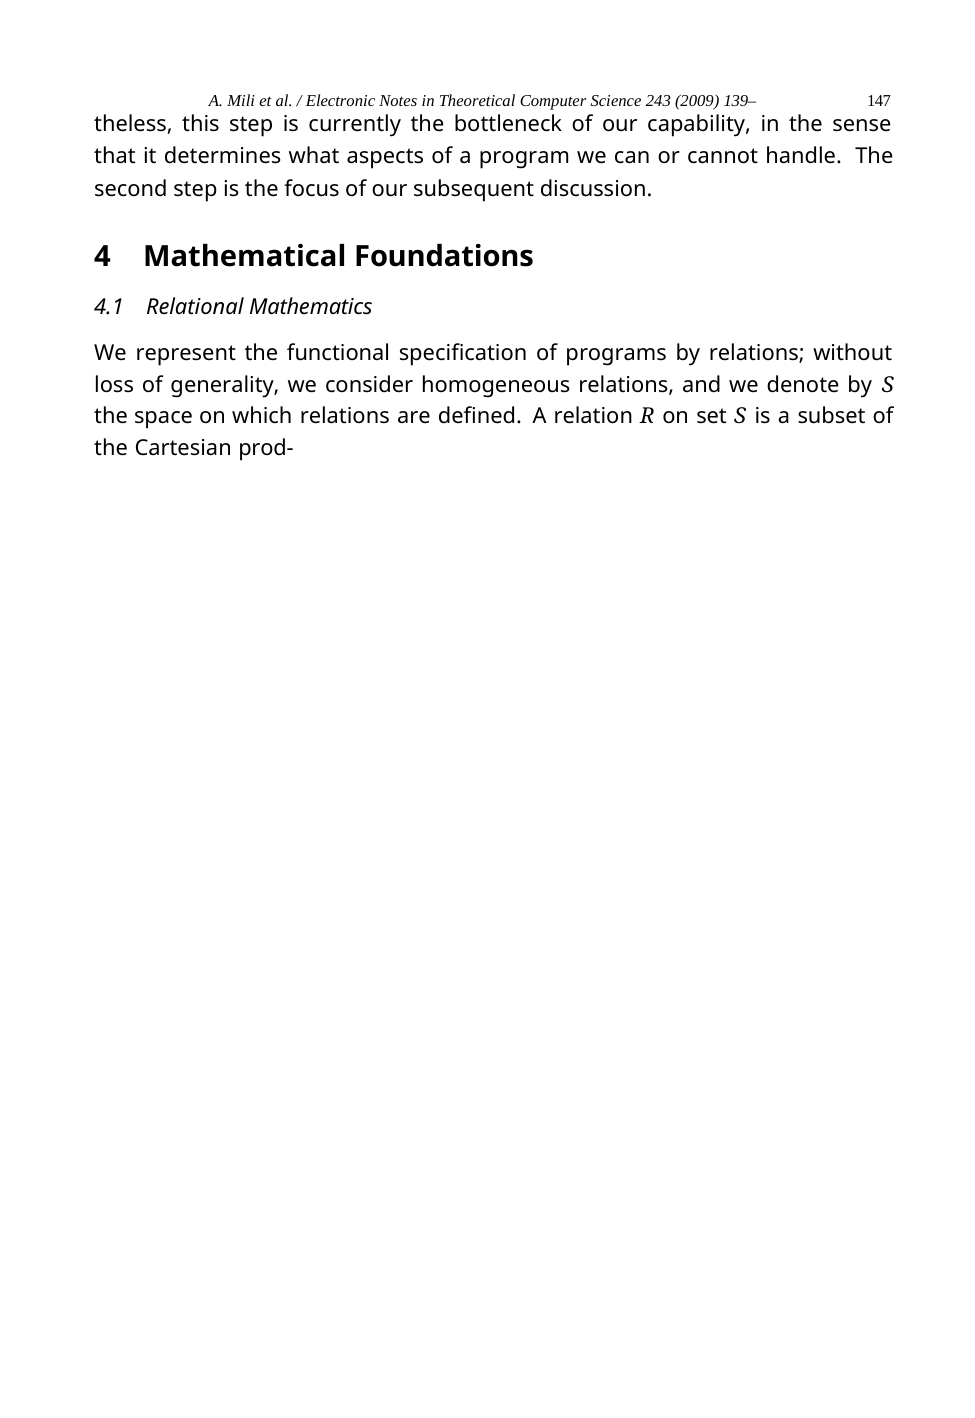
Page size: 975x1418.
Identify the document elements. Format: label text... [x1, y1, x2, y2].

text theless, this step is currently the bottleneck of our capability, in the sense that it determines what aspects of a program we can or cannot handle. The second step is the focus of our subsequent discussion. [94, 108, 893, 202]
list Relational Mathematics [94, 291, 927, 320]
subtitle Mathematical Foundations [94, 235, 927, 274]
text We represent the functional specification of programs by relations; without loss of generality, we consider homogeneous relations, and we denote by S the space on which relations are defined. A relation R on set S is a subset of the Cartesian prod- [94, 337, 893, 461]
